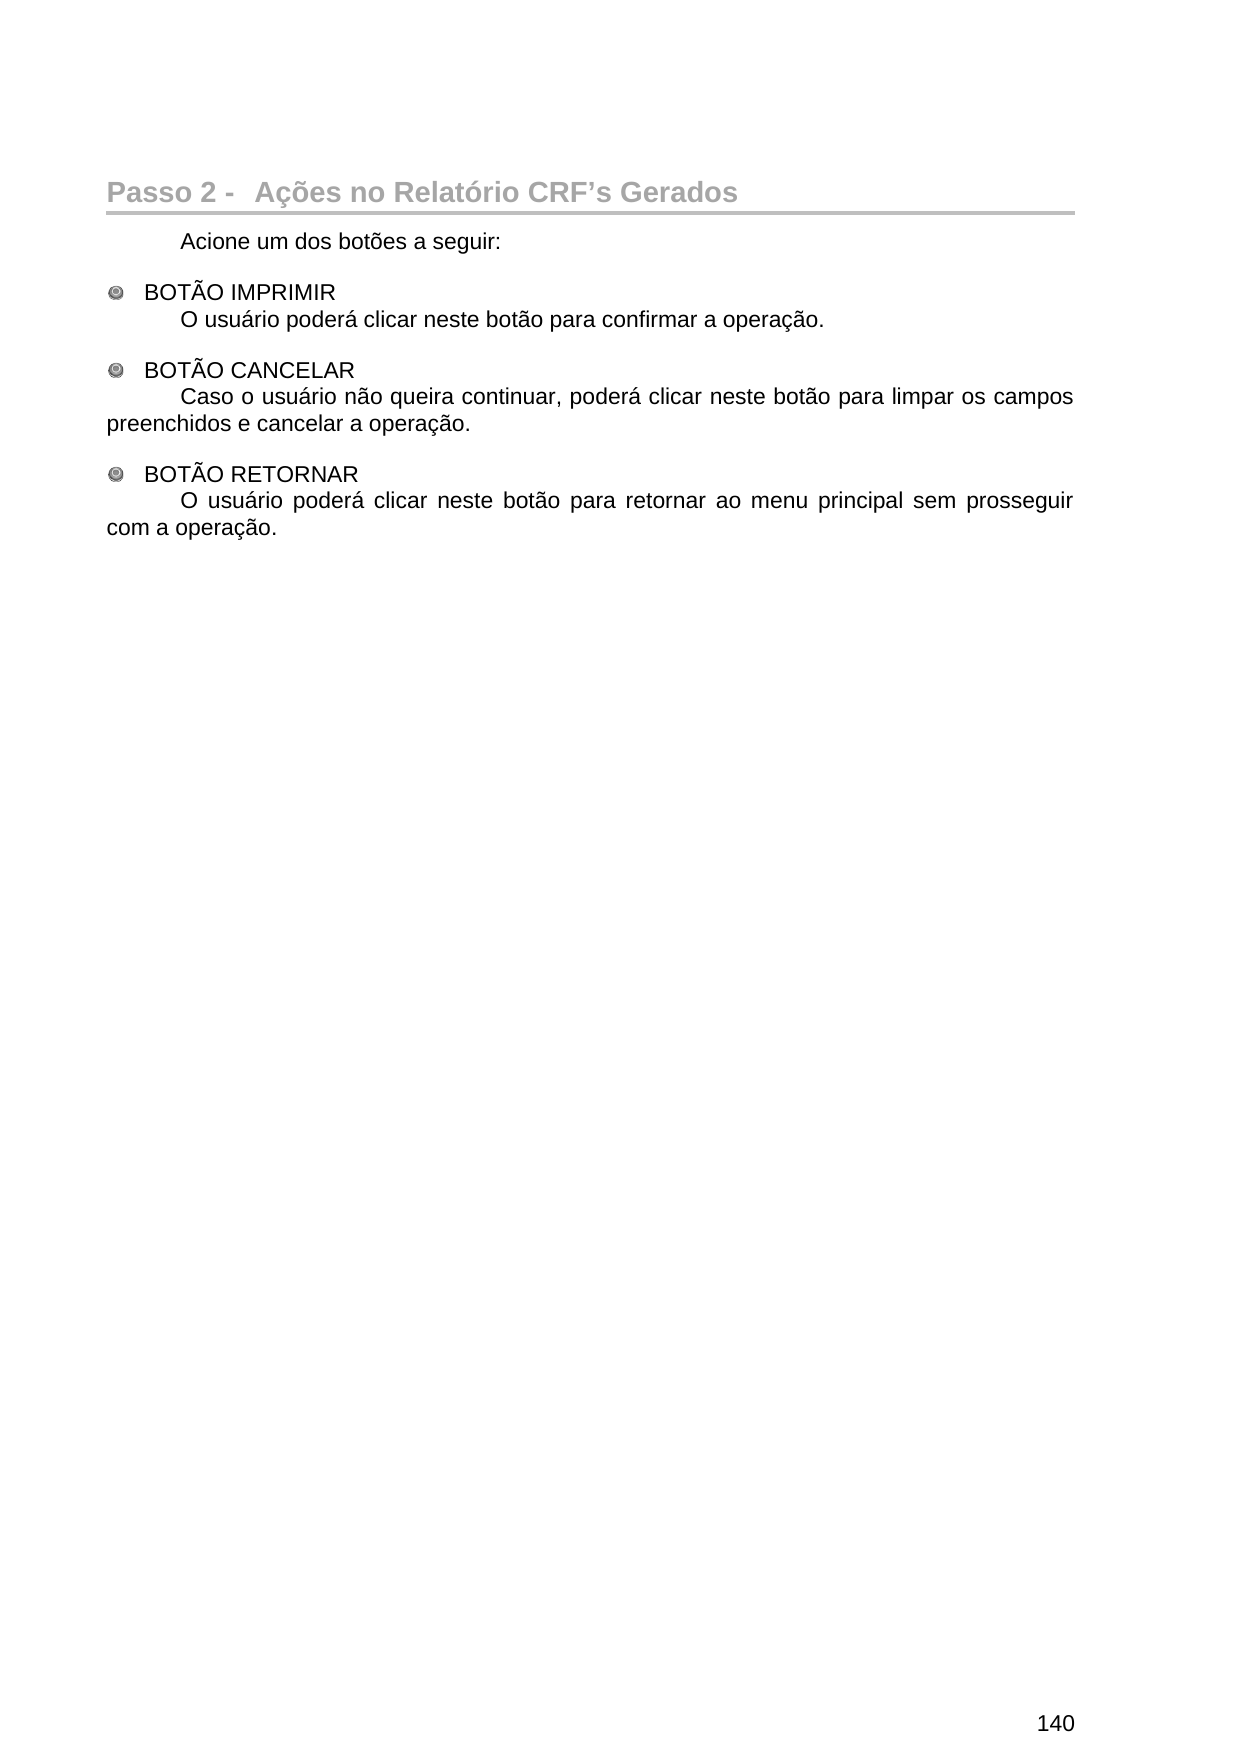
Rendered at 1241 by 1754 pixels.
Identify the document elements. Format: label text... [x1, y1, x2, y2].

text Botão Cancelar [106, 357, 1075, 383]
picture [107, 361, 124, 379]
picture [107, 465, 124, 483]
text Botão Retornar [106, 461, 1075, 487]
text O usuário poderá clicar neste botão para retornar ao menu principal sem prosseguir com a operação. [106, 487, 1075, 540]
text Botão Imprimir [106, 279, 1075, 306]
text Ações no Relatório CRF’s Gerados [106, 175, 1075, 211]
text Caso o usuário não queira continuar, poderá clicar neste botão para limpar os campos preenchidos e cancelar a operação. [106, 383, 1075, 436]
text Acione um dos botões a seguir: [106, 228, 1075, 254]
text O usuário poderá clicar neste botão para confirmar a operação. [106, 306, 1075, 332]
picture [107, 284, 124, 301]
